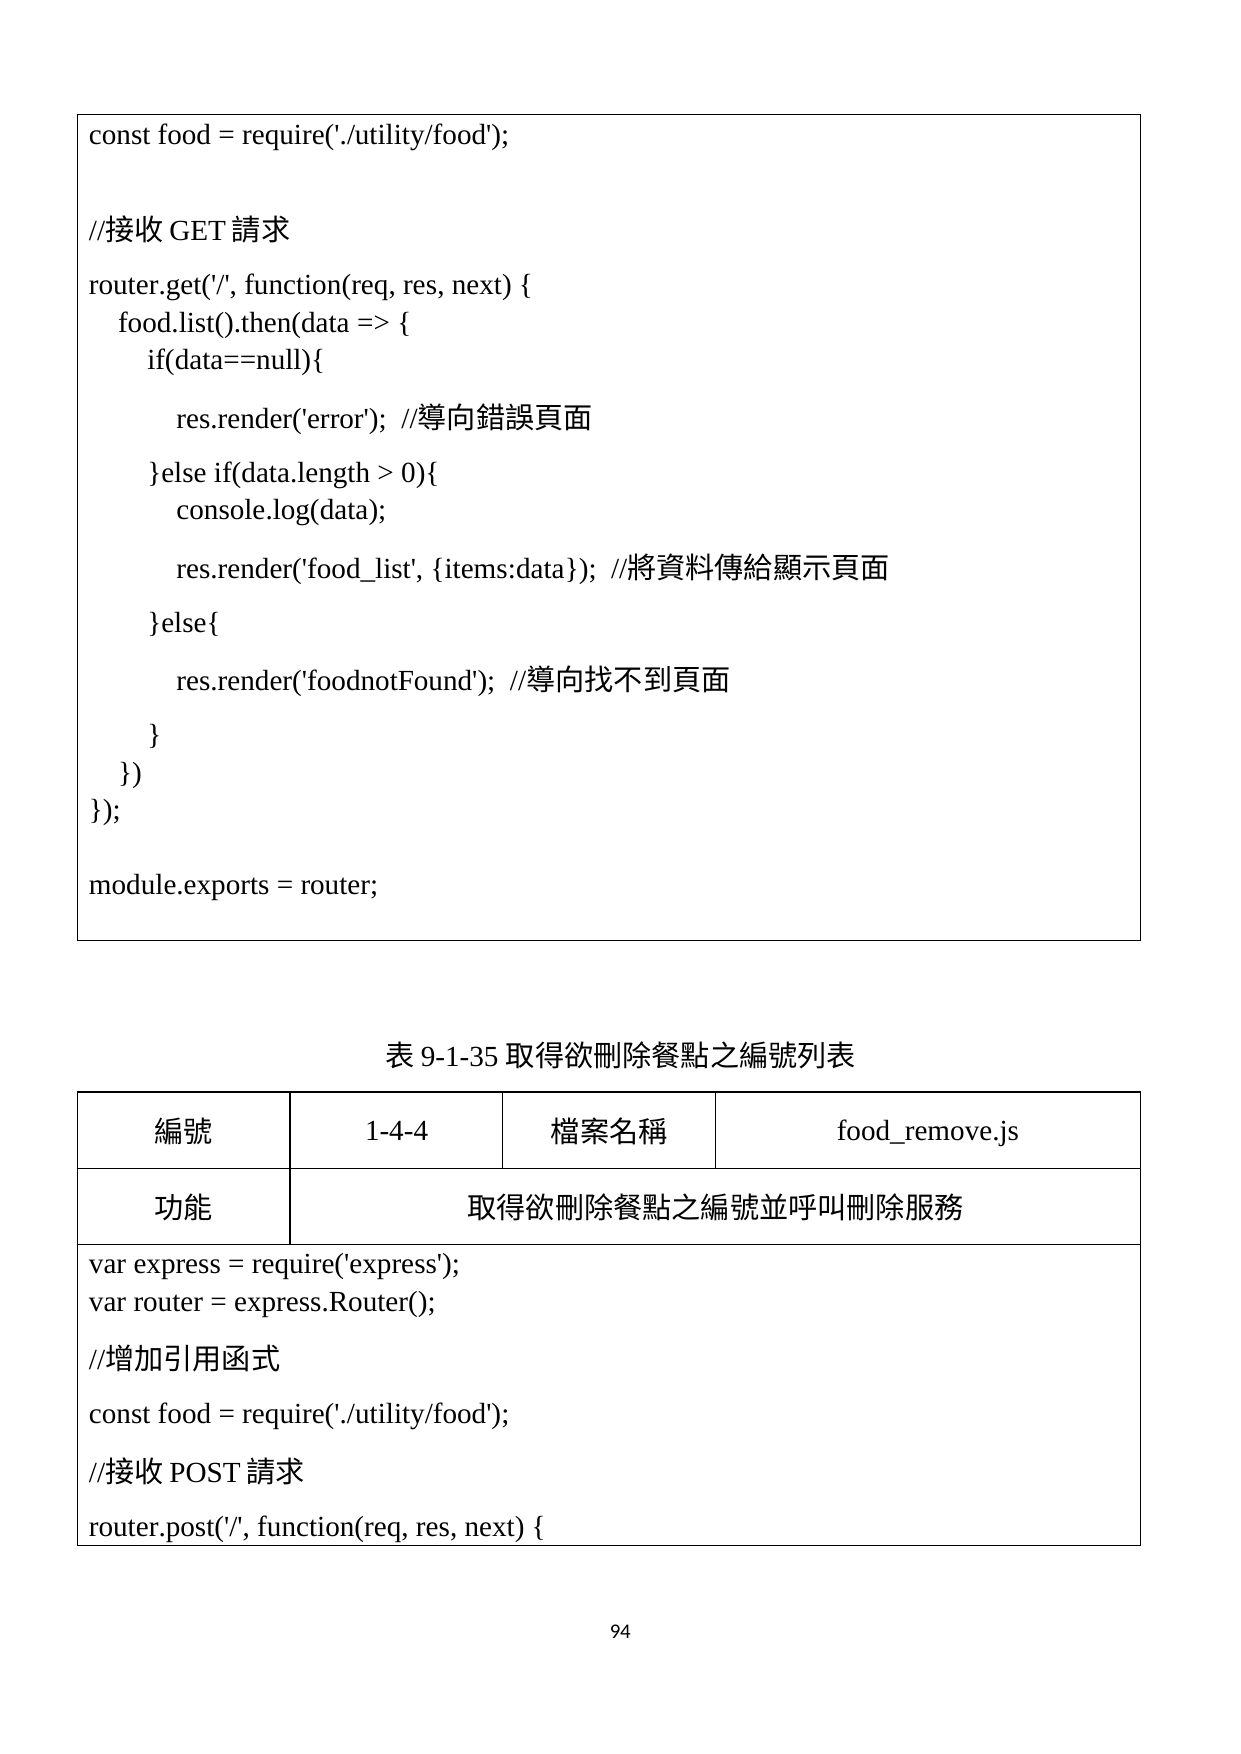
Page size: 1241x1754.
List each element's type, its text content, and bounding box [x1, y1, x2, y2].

text 表 9-1-35 取得欲刪除餐點之編號列表 [89, 1016, 1152, 1091]
table_header food_remove.js [716, 1093, 1140, 1167]
table_header 1-4-4 [291, 1093, 502, 1167]
table_cell 取得欲刪除餐點之編號並呼叫刪除服務 [291, 1169, 1140, 1243]
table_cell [78, 115, 1140, 940]
table_header 檔案名稱 [503, 1093, 715, 1167]
table_cell 功能 [78, 1169, 289, 1243]
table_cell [78, 1245, 1140, 1544]
table_header 編號 [78, 1093, 289, 1167]
